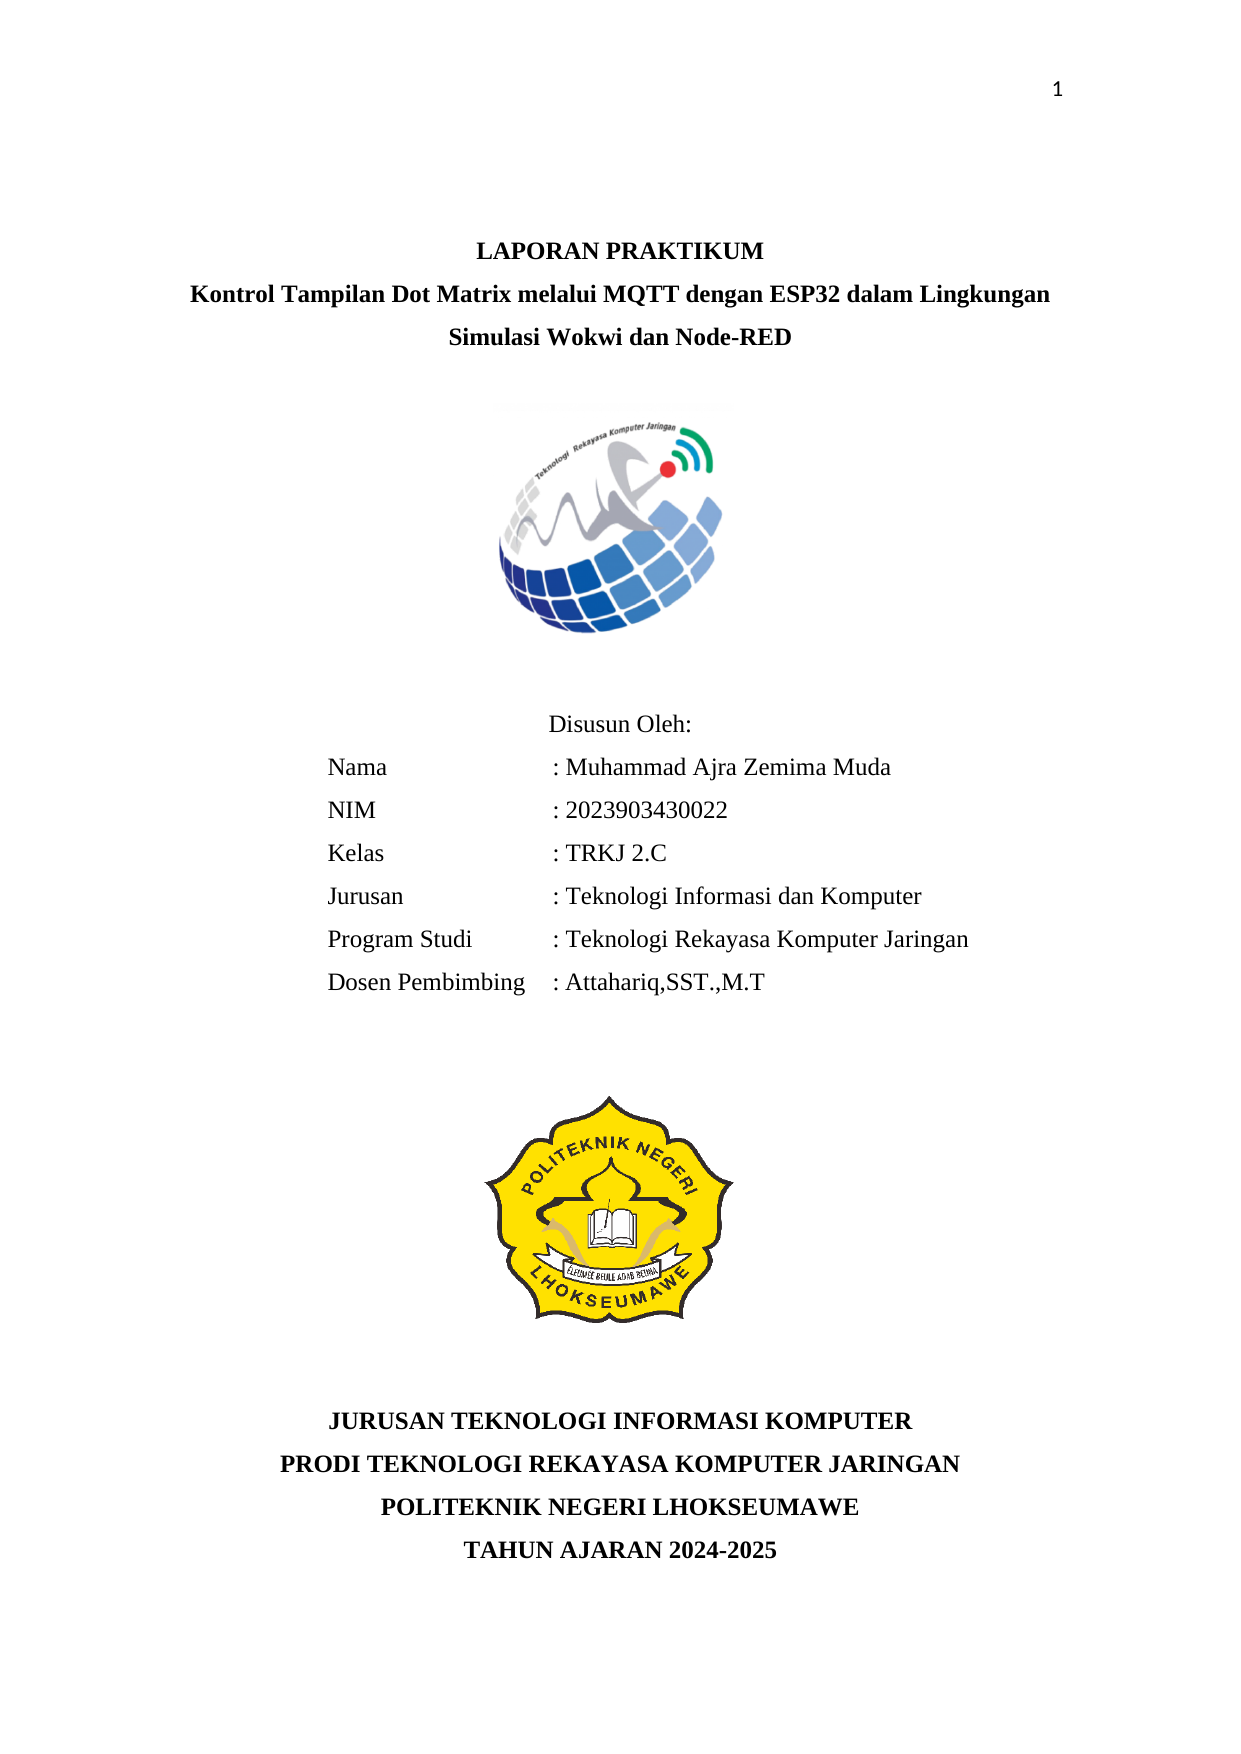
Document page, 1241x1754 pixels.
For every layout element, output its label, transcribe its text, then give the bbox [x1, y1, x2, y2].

picture [484, 1095, 734, 1323]
text Program Studi : Teknologi Rekayasa Komputer Jaringan [252, 924, 1063, 953]
text Dosen Pembimbing : Attahariq,SST.,M.T [252, 967, 1063, 996]
text NIM : 2023903430022 [252, 795, 1063, 824]
text PRODI TEKNOLOGI REKAYASA KOMPUTER JARINGAN [177, 1449, 1063, 1478]
text Nama : Muhammad Ajra Zemima Muda [252, 752, 1063, 781]
text Jurusan : Teknologi Informasi dan Komputer [252, 881, 1063, 910]
text Kelas : TRKJ 2.C [252, 838, 1063, 867]
text Kontrol Tampilan Dot Matrix melalui MQTT dengan ESP32 dalam Lingkungan Simulasi Wokwi dan Node-RED [177, 279, 1063, 351]
text POLITEKNIK NEGERI LHOKSEUMAWE [177, 1492, 1063, 1521]
text LAPORAN PRAKTIKUM [177, 236, 1063, 265]
text JURUSAN TEKNOLOGI INFORMASI KOMPUTER [177, 1406, 1063, 1435]
text Disusun Oleh: [177, 709, 1063, 737]
text TAHUN AJARAN 2024-2025 [177, 1535, 1063, 1564]
picture [493, 403, 734, 642]
